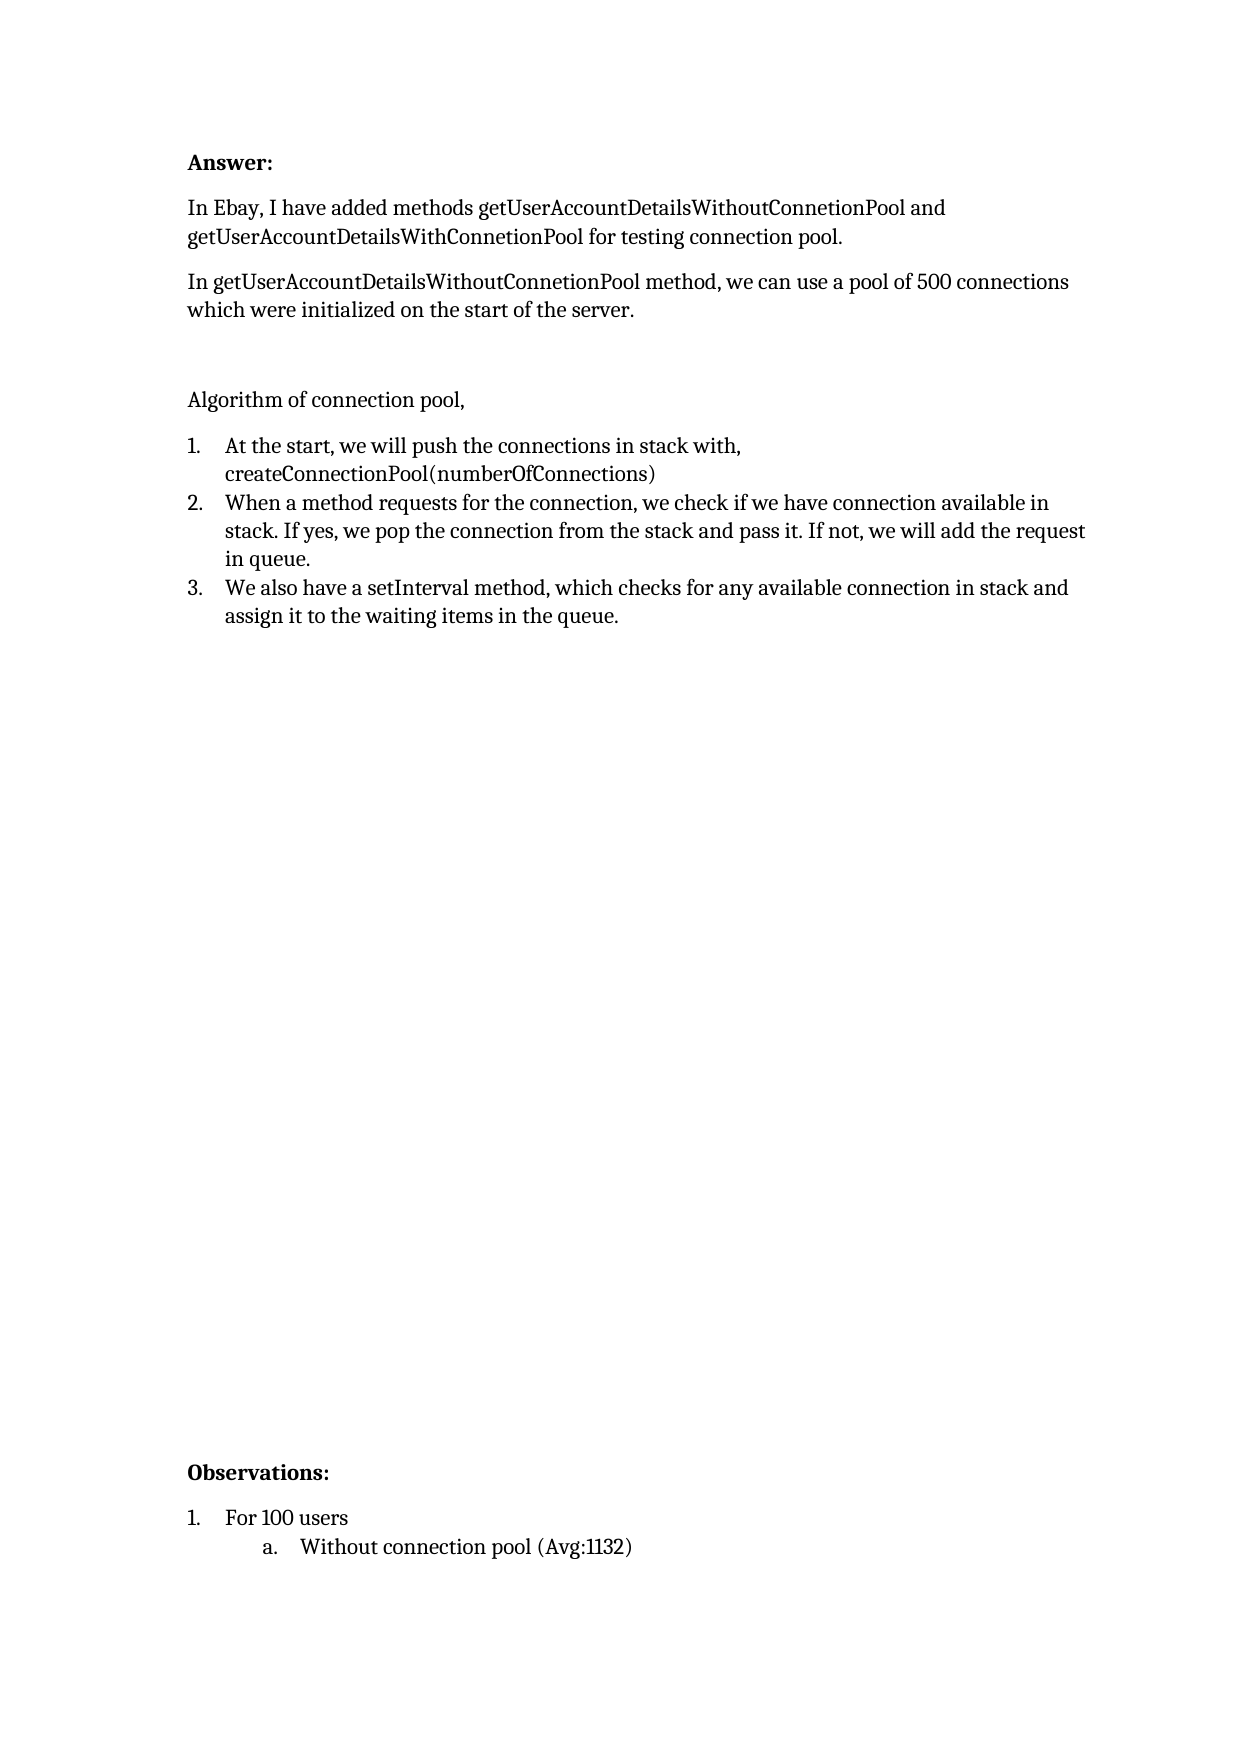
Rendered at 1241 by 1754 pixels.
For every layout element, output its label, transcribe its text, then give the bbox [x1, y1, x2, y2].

text Observations: [187, 1460, 1090, 1486]
list Without connection pool (Avg:1132) [262, 1533, 1090, 1560]
text Answer: [187, 150, 1090, 176]
list When a method requests for the connection, we check if we have connection available in stack. If yes, we pop the connection from the stack and pass it. If not, we will add the request in queue. [187, 489, 1090, 572]
text In Ebay, I have added methods getUserAccountDetailsWithoutConnetionPool and getUserAccountDetailsWithConnetionPool for testing connection pool. [187, 195, 1090, 250]
text In getUserAccountDetailsWithoutConnetionPool method, we can use a pool of 500 connections which were initialized on the start of the server. [187, 269, 1090, 323]
list We also have a setInterval method, which checks for any available connection in stack and assign it to the waiting items in the queue. [187, 574, 1090, 629]
text Algorithm of connection pool, [187, 387, 1090, 414]
list At the start, we will push the connections in stack with, createConnectionPool(numberOfConnections) [187, 432, 1090, 487]
list For 100 users [187, 1505, 1090, 1531]
